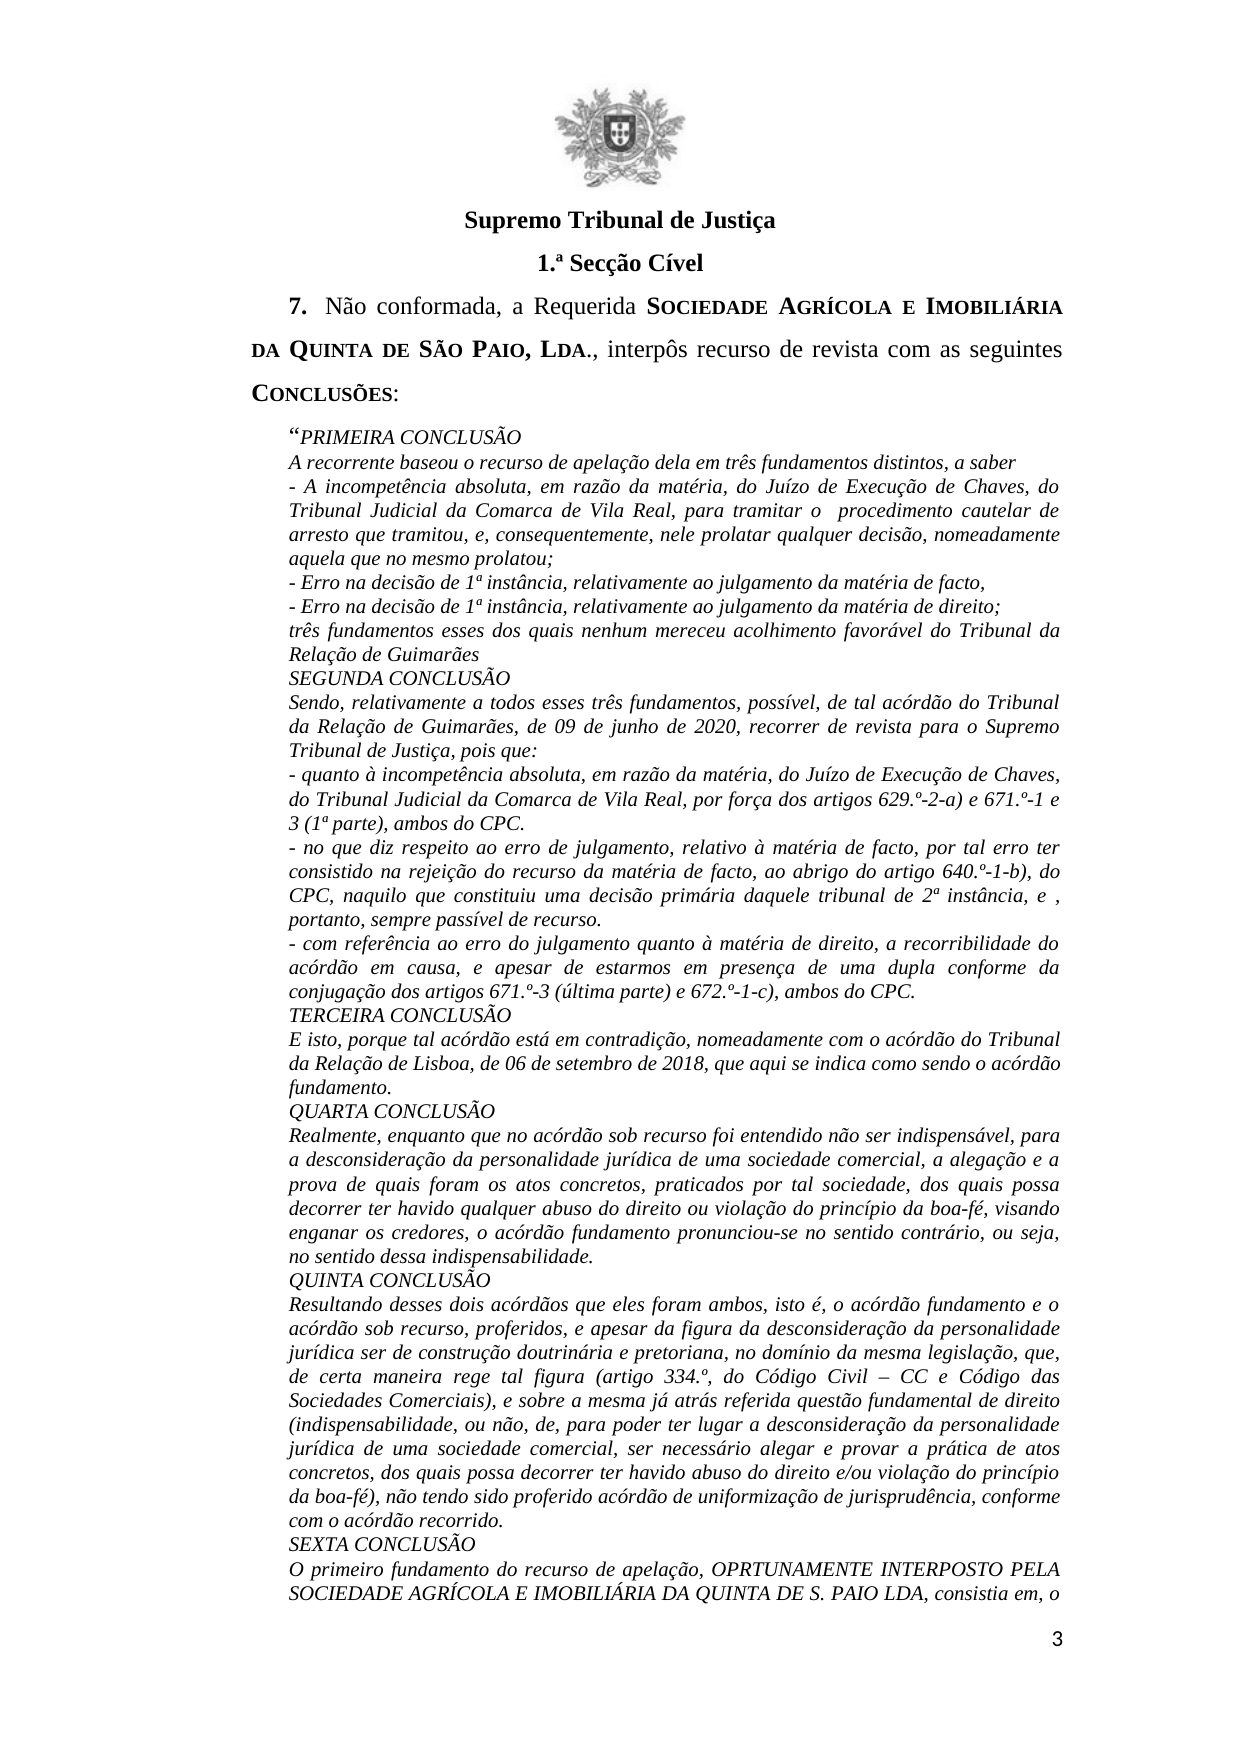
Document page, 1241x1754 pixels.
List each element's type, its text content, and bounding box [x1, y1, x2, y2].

list TERCEIRA CONCLUSÃO [288, 1003, 1063, 1027]
list Sendo, relativamente a todos esses três fundamentos, possível, de tal acórdão do Tribunal da Relação de Guimarães, de 09 de junho de 2020, recorrer de revista para o Supremo Tribunal de Justiça, pois que: [288, 690, 1063, 762]
list Resultando desses dois acórdãos que eles foram ambos, isto é, o acórdão fundamento e o acórdão sob recurso, proferidos, e apesar da figura da desconsideração da personalidade jurídica ser de construção doutrinária e pretoriana, no domínio da mesma legislação, que, de certa maneira rege tal figura (artigo 334.º, do Código Civil – CC e Código das Sociedades Comerciais), e sobre a mesma já atrás referida questão fundamental de direito (indispensabilidade, ou não, de, para poder ter lugar a desconsideração da personalidade jurídica de uma sociedade comercial, ser necessário alegar e provar a prática de atos concretos, dos quais possa decorrer ter havido abuso do direito e/ou violação do princípio da boa-fé), não tendo sido proferido acórdão de uniformização de jurisprudência, conforme com o acórdão recorrido. [288, 1292, 1063, 1532]
list - quanto à incompetência absoluta, em razão da matéria, do Juízo de Execução de Chaves, do Tribunal Judicial da Comarca de Vila Real, por força dos artigos 629.º-2-a) e 671.º-1 e 3 (1ª parte), ambos do CPC. [288, 762, 1063, 834]
list - A incompetência absoluta, em razão da matéria, do Juízo de Execução de Chaves, do Tribunal Judicial da Comarca de Vila Real, para tramitar o procedimento cautelar de arresto que tramitou, e, consequentemente, nele prolatar qualquer decisão, nomeadamente aquela que no mesmo prolatou; [288, 474, 1063, 570]
list E isto, porque tal acórdão está em contradição, nomeadamente com o acórdão do Tribunal da Relação de Lisboa, de 06 de setembro de 2018, que aqui se indica como sendo o acórdão fundamento. [288, 1027, 1063, 1099]
list três fundamentos esses dos quais nenhum mereceu acolhimento favorável do Tribunal da Relação de Guimarães [288, 618, 1063, 666]
list SEGUNDA CONCLUSÃO [288, 666, 1063, 690]
list - no que diz respeito ao erro de julgamento, relativo à matéria de facto, por tal erro ter consistido na rejeição do recurso da matéria de facto, ao abrigo do artigo 640.º-1-b), do CPC, naquilo que constituiu uma decisão primária daquele tribunal de 2ª instância, e , portanto, sempre passível de recurso. [288, 834, 1063, 931]
list SEXTA CONCLUSÃO [288, 1532, 1063, 1556]
list - Erro na decisão de 1ª instância, relativamente ao julgamento da matéria de facto, [288, 570, 1063, 594]
picture [554, 73, 686, 191]
list - Erro na decisão de 1ª instância, relativamente ao julgamento da matéria de direito; [288, 594, 1063, 618]
list Realmente, enquanto que no acórdão sob recurso foi entendido não ser indispensável, para a desconsideração da personalidade jurídica de uma sociedade comercial, a alegação e a prova de quais foram os atos concretos, praticados por tal sociedade, dos quais possa decorrer ter havido qualquer abuso do direito ou violação do princípio da boa-fé, visando enganar os credores, o acórdão fundamento pronunciou-se no sentido contrário, ou seja, no sentido dessa indispensabilidade. [288, 1123, 1063, 1268]
list “PRIMEIRA CONCLUSÃO [288, 421, 1063, 449]
list A recorrente baseou o recurso de apelação dela em três fundamentos distintos, a saber [288, 449, 1063, 474]
list - com referência ao erro do julgamento quanto à matéria de direito, a recorribilidade do acórdão em causa, e apesar de estarmos em presença de uma dupla conforme da conjugação dos artigos 671.º-3 (última parte) e 672.º-1-c), ambos do CPC. [288, 931, 1063, 1003]
list QUARTA CONCLUSÃO [288, 1099, 1063, 1123]
list QUINTA CONCLUSÃO [288, 1268, 1063, 1292]
list Não conformada, a Requerida Sociedade Agrícola e Imobiliária da Quinta de São Paio, Lda., interpôs recurso de revista com as seguintes Conclusões: [251, 291, 1063, 406]
